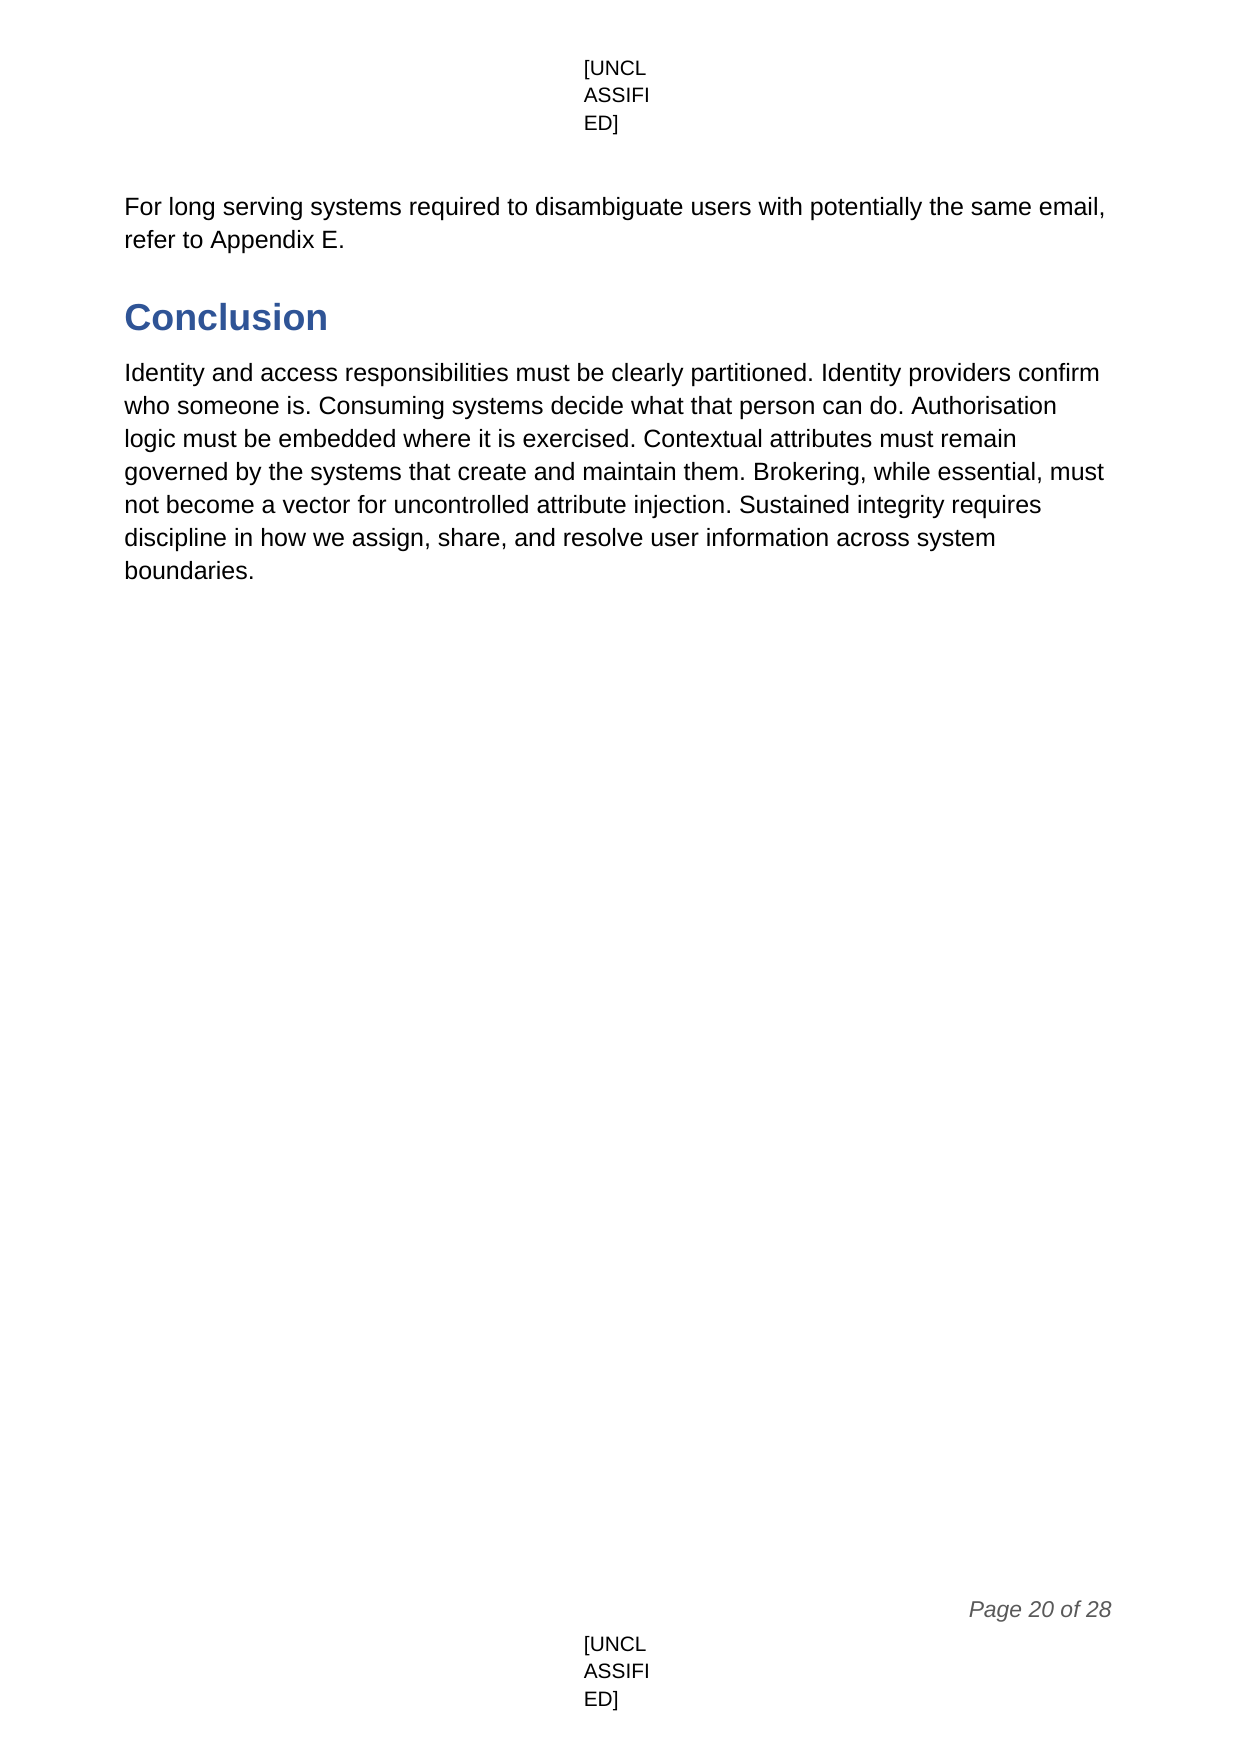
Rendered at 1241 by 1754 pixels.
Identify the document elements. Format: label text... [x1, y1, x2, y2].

text For long serving systems required to disambiguate users with potentially the same email, refer to Appendix E. [124, 192, 1116, 254]
subtitle Conclusion [124, 296, 1116, 339]
text Identity and access responsibilities must be clearly partitioned. Identity providers confirm who someone is. Consuming systems decide what that person can do. Authorisation logic must be embedded where it is exercised. Contextual attributes must remain governed by the systems that create and maintain them. Brokering, while essential, must not become a vector for uncontrolled attribute injection. Sustained integrity requires discipline in how we assign, share, and resolve user information across system boundaries. [124, 358, 1116, 584]
